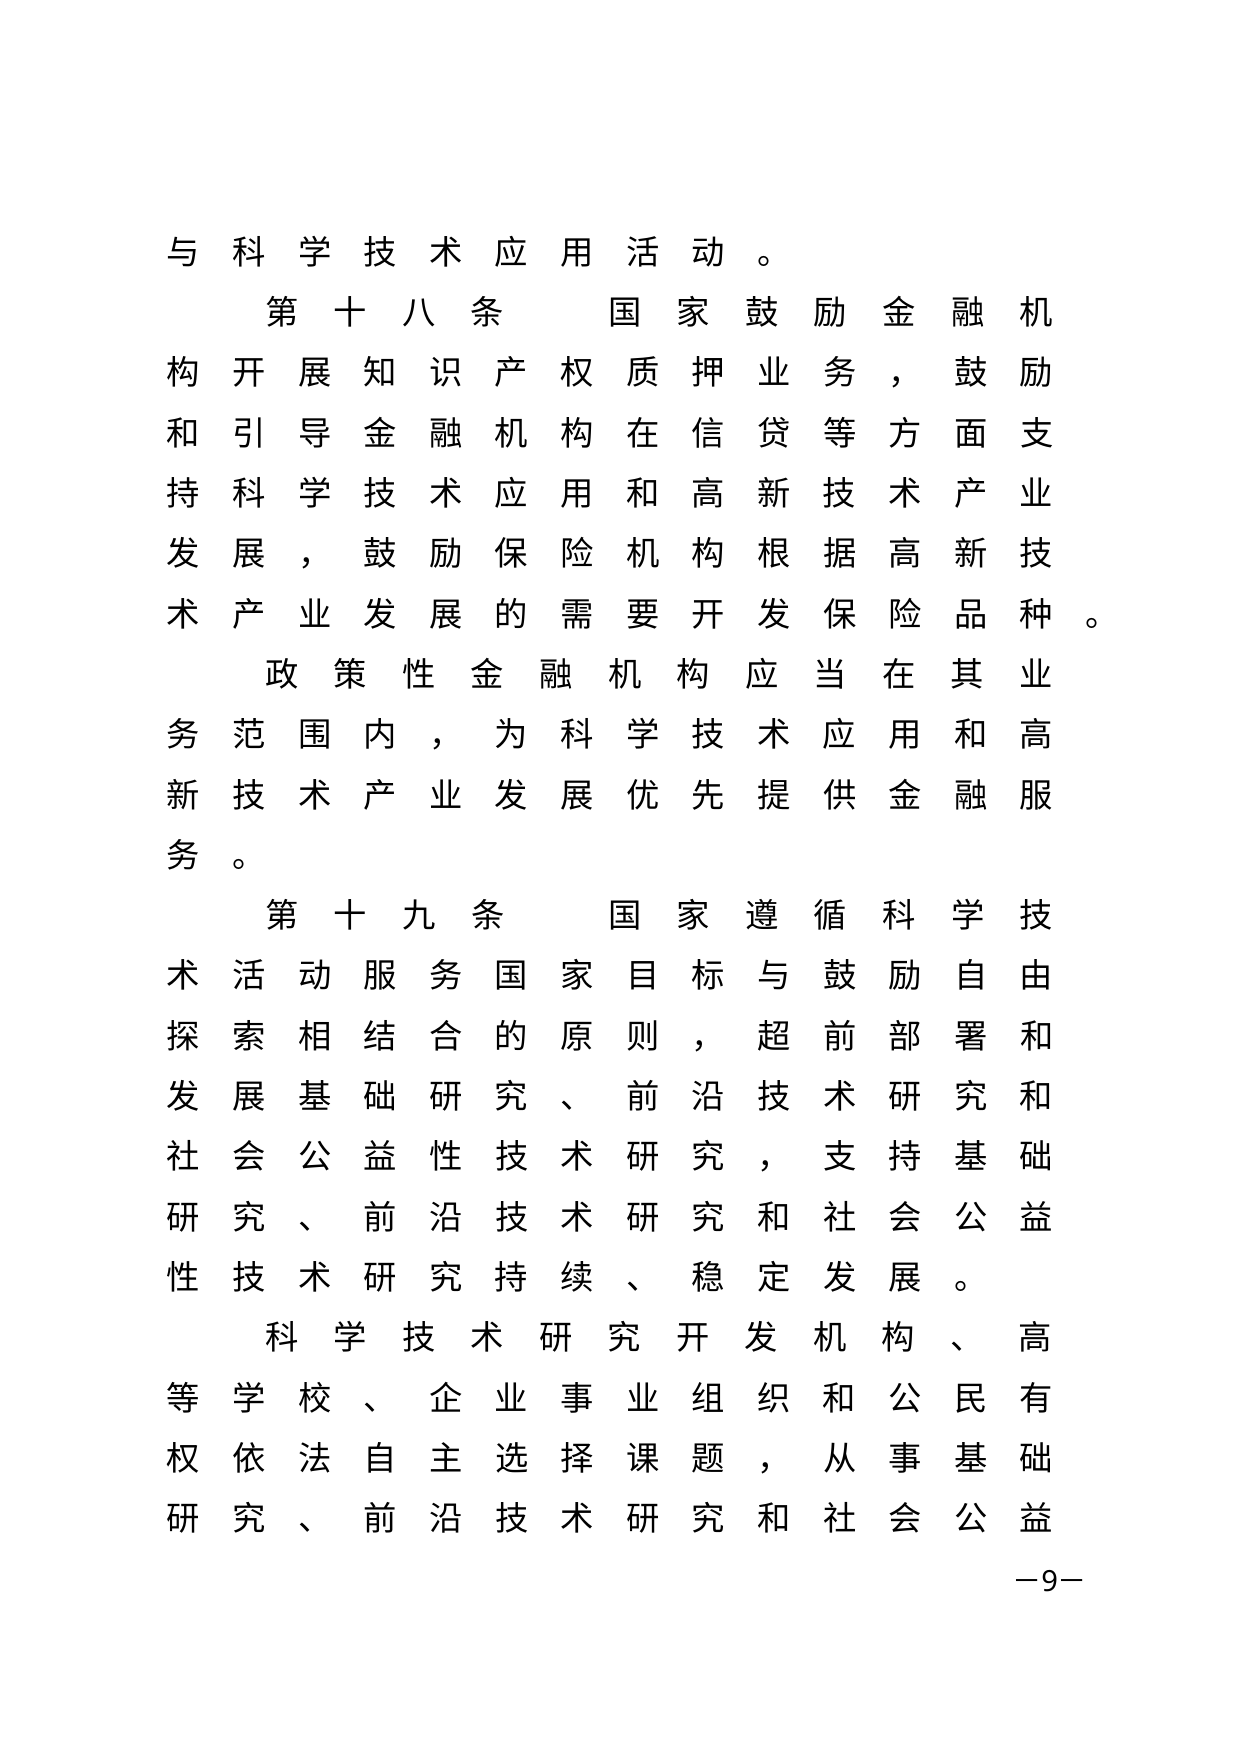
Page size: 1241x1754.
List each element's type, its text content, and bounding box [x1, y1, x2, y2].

text 政策性金融机构应当在其业务范围内，为科学技术应用和高新技术产业发展优先提供金融服务。 [167, 642, 1085, 883]
text 第十九条 国家遵循科学技术活动服务国家目标与鼓励自由探索相结合的原则，超前部署和发展基础研究、前沿技术研究和社会公益性技术研究，支持基础研究、前沿技术研究和社会公益性技术研究持续、稳定发展。 [167, 883, 1085, 1305]
text 第十八条 国家鼓励金融机构开展知识产权质押业务，鼓励和引导金融机构在信贷等方面支持科学技术应用和高新技术产业发展，鼓励保险机构根据高新技术产业发展的需要开发保险品种。 [167, 280, 1085, 642]
text （四）法律、国家有关规定规定的其他科学研究、技术开发与科学技术应用活动。 [167, 219, 1085, 280]
text 科学技术研究开发机构、高等学校、企业事业组织和公民有权依法自主选择课题，从事基础研究、前沿技术研究和社会公益性技术研究。 [167, 1305, 1085, 1546]
